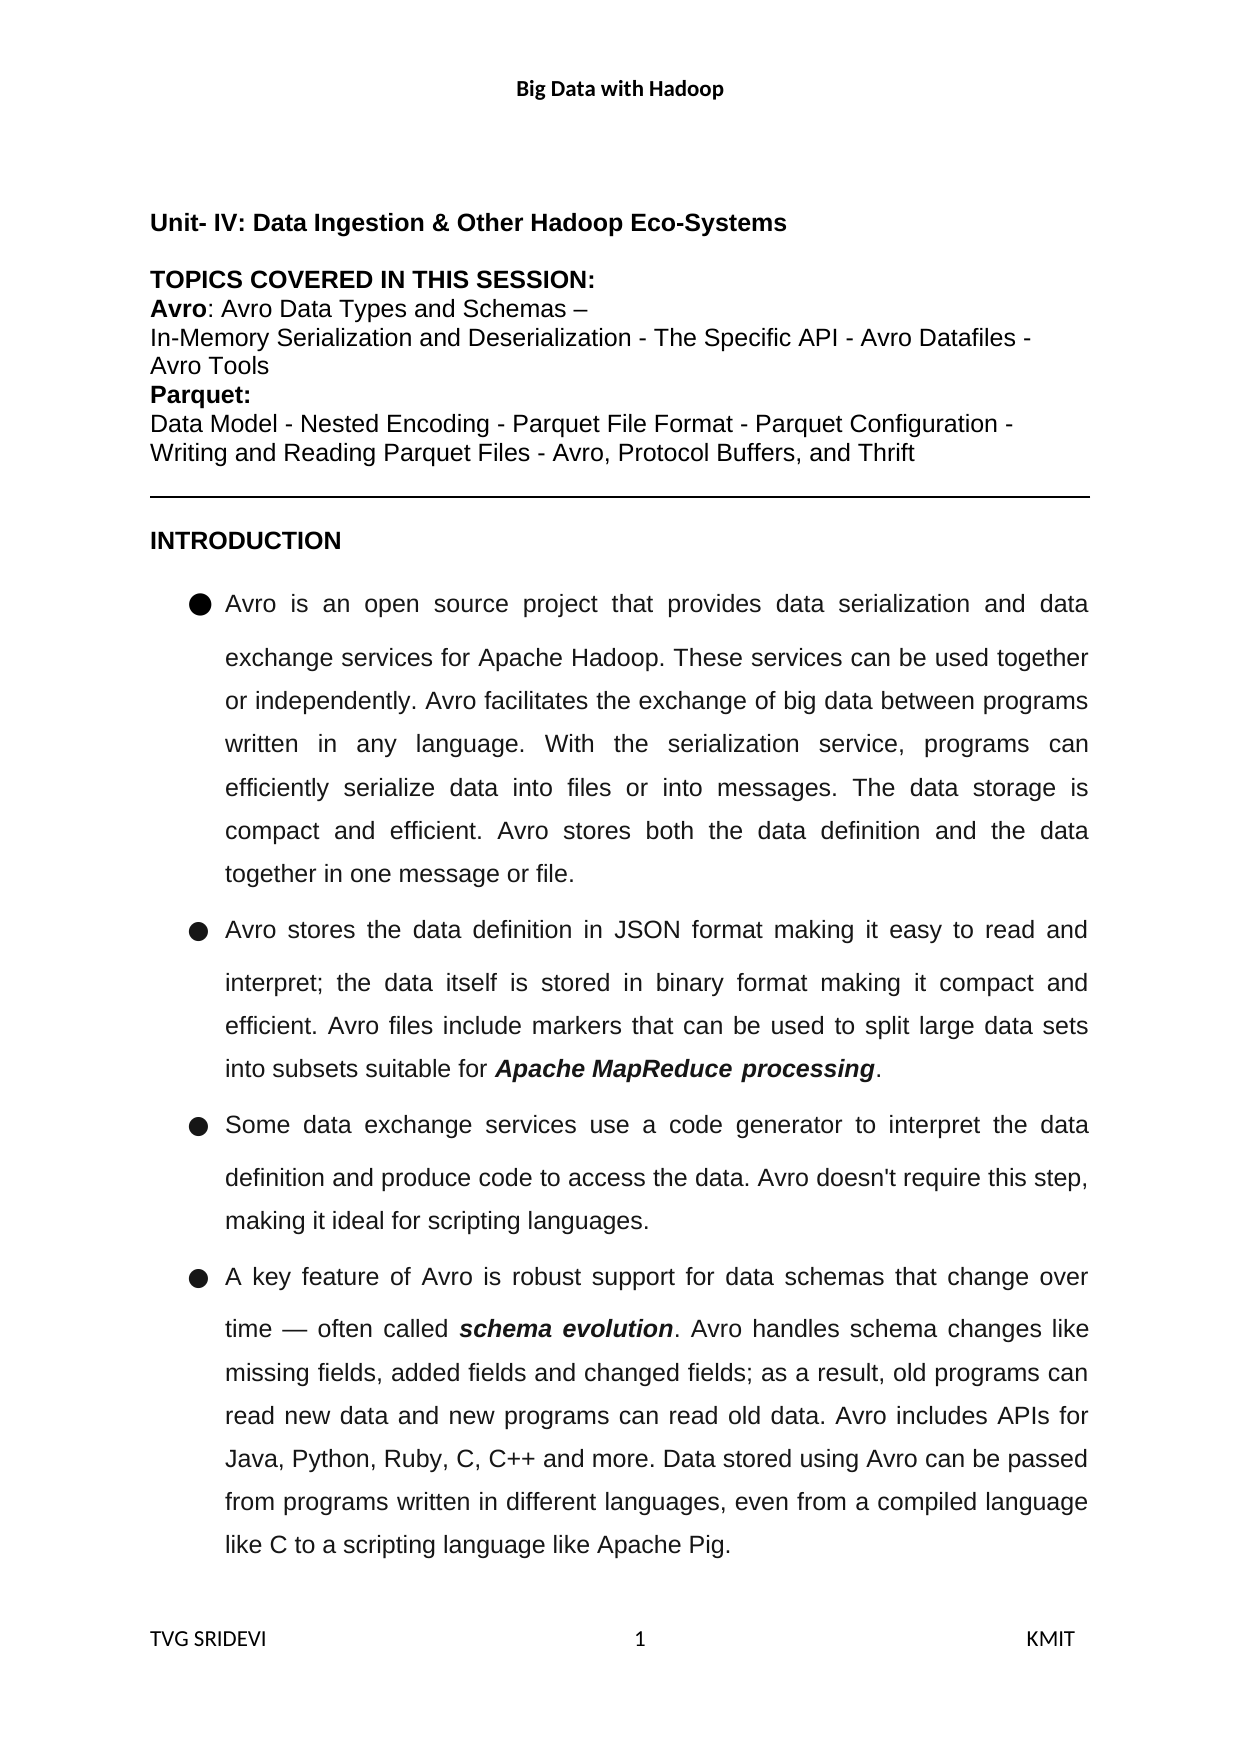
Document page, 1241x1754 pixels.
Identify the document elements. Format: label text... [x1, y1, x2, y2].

text Parquet: [150, 380, 1090, 409]
list A key feature of Avro is robust support for data schemas that change over time — often called schema evolution. Avro handles schema changes like missing fields, added fields and changed fields; as a result, old programs can read new data and new programs can read old data. Avro includes APIs for Java, Python, Ruby, C, C++ and more. Data stored using Avro can be passed from programs written in different languages, even from a compiled language like C to a scripting language like Apache Pig. [187, 1249, 1090, 1559]
text Avro: Avro Data Types and Schemas – [150, 294, 1090, 322]
list Some data exchange services use a code generator to interpret the data definition and produce code to access the data. Avro doesn't require this step, making it ideal for scripting languages. [187, 1097, 1090, 1234]
text INTRODUCTION [150, 526, 1090, 555]
text Data Model - Nested Encoding - Parquet File Format - Parquet Configuration - Writing and Reading Parquet Files - Avro, Protocol Buffers, and Thrift [150, 409, 1090, 466]
list Avro is an open source project that provides data serialization and data exchange services for Apache Hadoop. These services can be used together or independently. Avro facilitates the exchange of big data between programs written in any language. With the serialization service, programs can efficiently serialize data into files or into messages. The data storage is compact and efficient. Avro stores both the data definition and the data together in one message or file. [187, 569, 1090, 888]
text TOPICS COVERED IN THIS SESSION: [150, 265, 1090, 294]
text In-Memory Serialization and Deserialization - The Specific API - Avro Datafiles - Avro Tools [150, 322, 1090, 380]
list Avro stores the data definition in JSON format making it easy to read and interpret; the data itself is stored in binary format making it compact and efficient. Avro files include markers that can be used to split large data sets into subsets suitable for Apache MapReduce processing. [187, 902, 1090, 1083]
text Unit- IV: Data Ingestion & Other Hadoop Eco-Systems [150, 207, 1090, 236]
